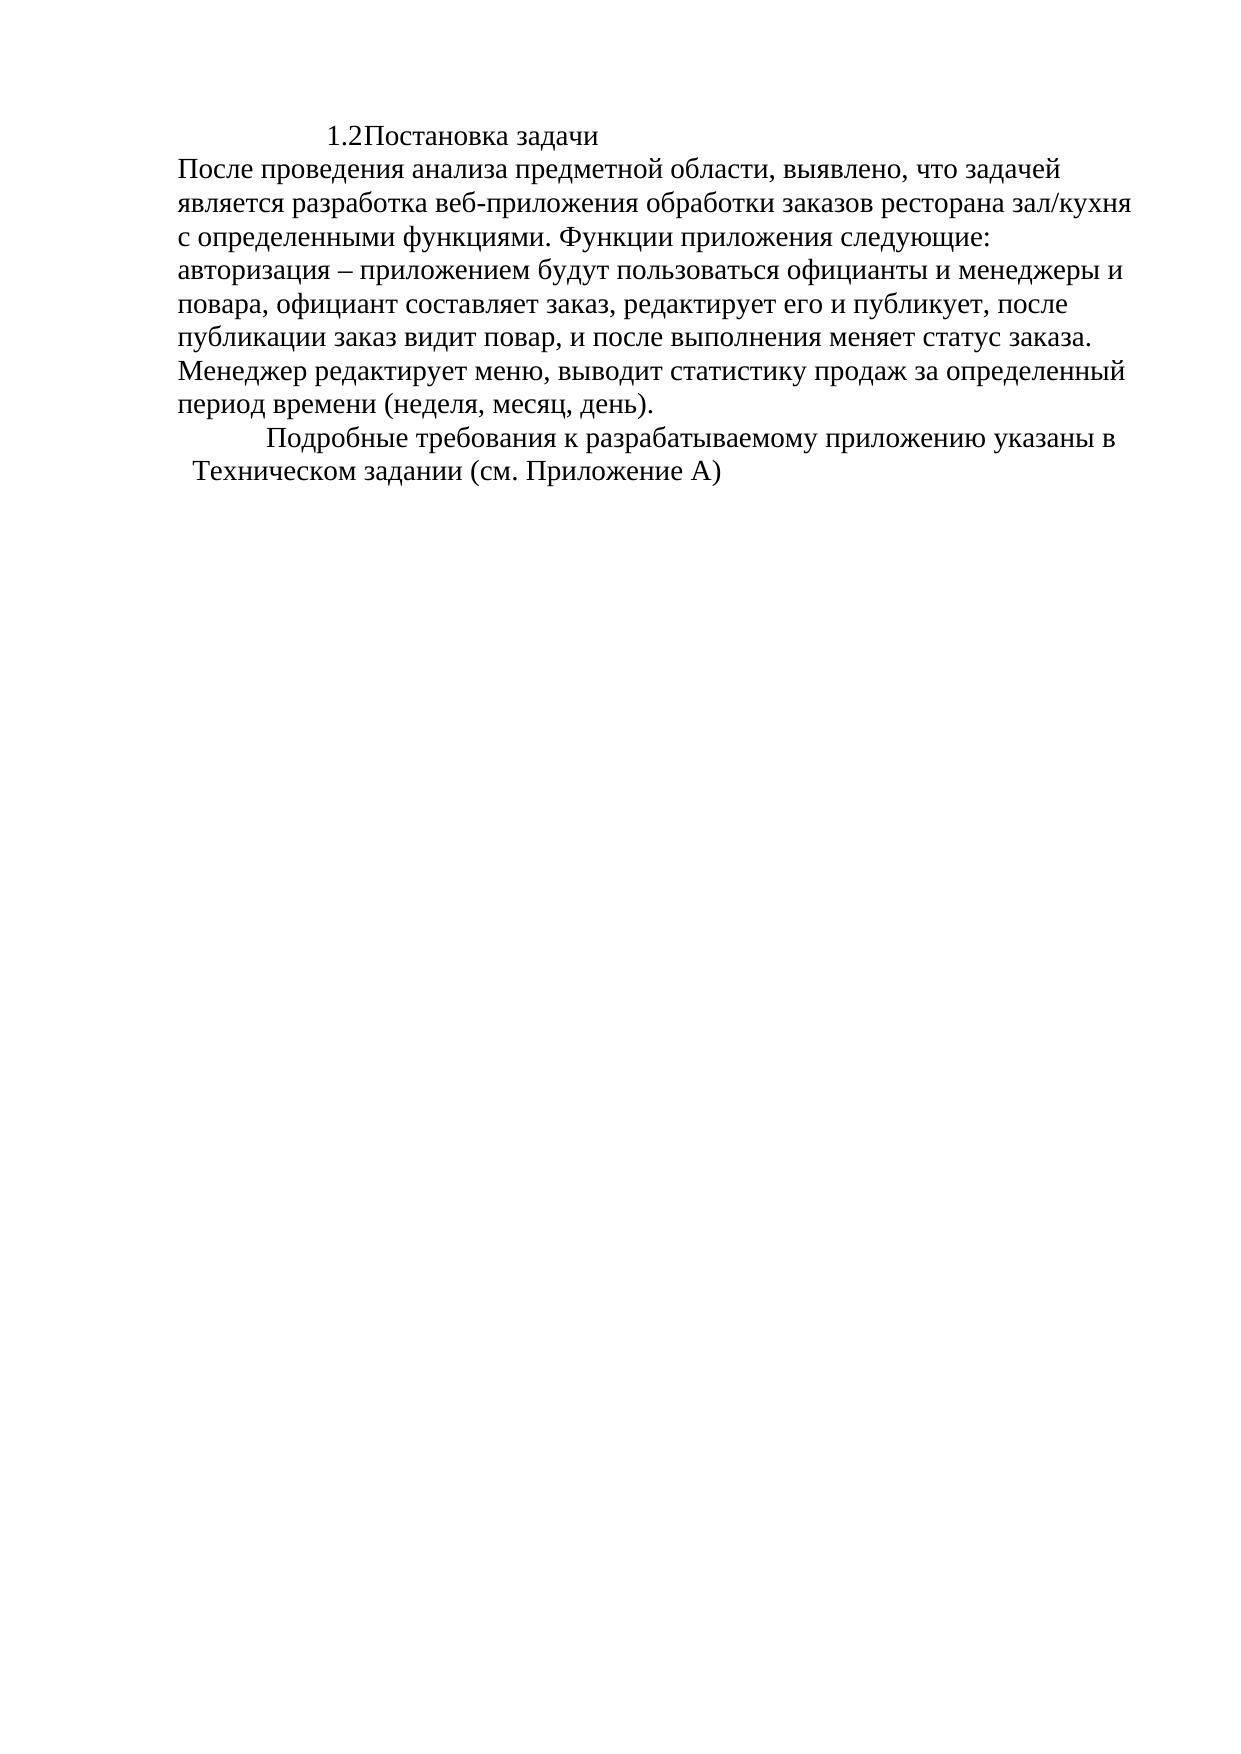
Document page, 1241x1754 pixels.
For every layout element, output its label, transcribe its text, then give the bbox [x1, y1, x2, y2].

text После проведения анализа предметной области, выявлено, что задачей является разработка веб-приложения обработки заказов ресторана зал/кухня с определенными функциями. Функции приложения следующие: авторизация – приложением будут пользоваться официанты и менеджеры и повара, официант составляет заказ, редактирует его и публикует, после публикации заказ видит повар, и после выполнения меняет статус заказа. Менеджер редактирует меню, выводит статистику продаж за определенный период времени (неделя, месяц, день). [177, 152, 1152, 420]
list Подробные требования к разрабатываемому приложению указаны в Техническом задании (см. Приложение А) [192, 420, 1152, 487]
subtitle Постановка задачи [326, 118, 1152, 152]
